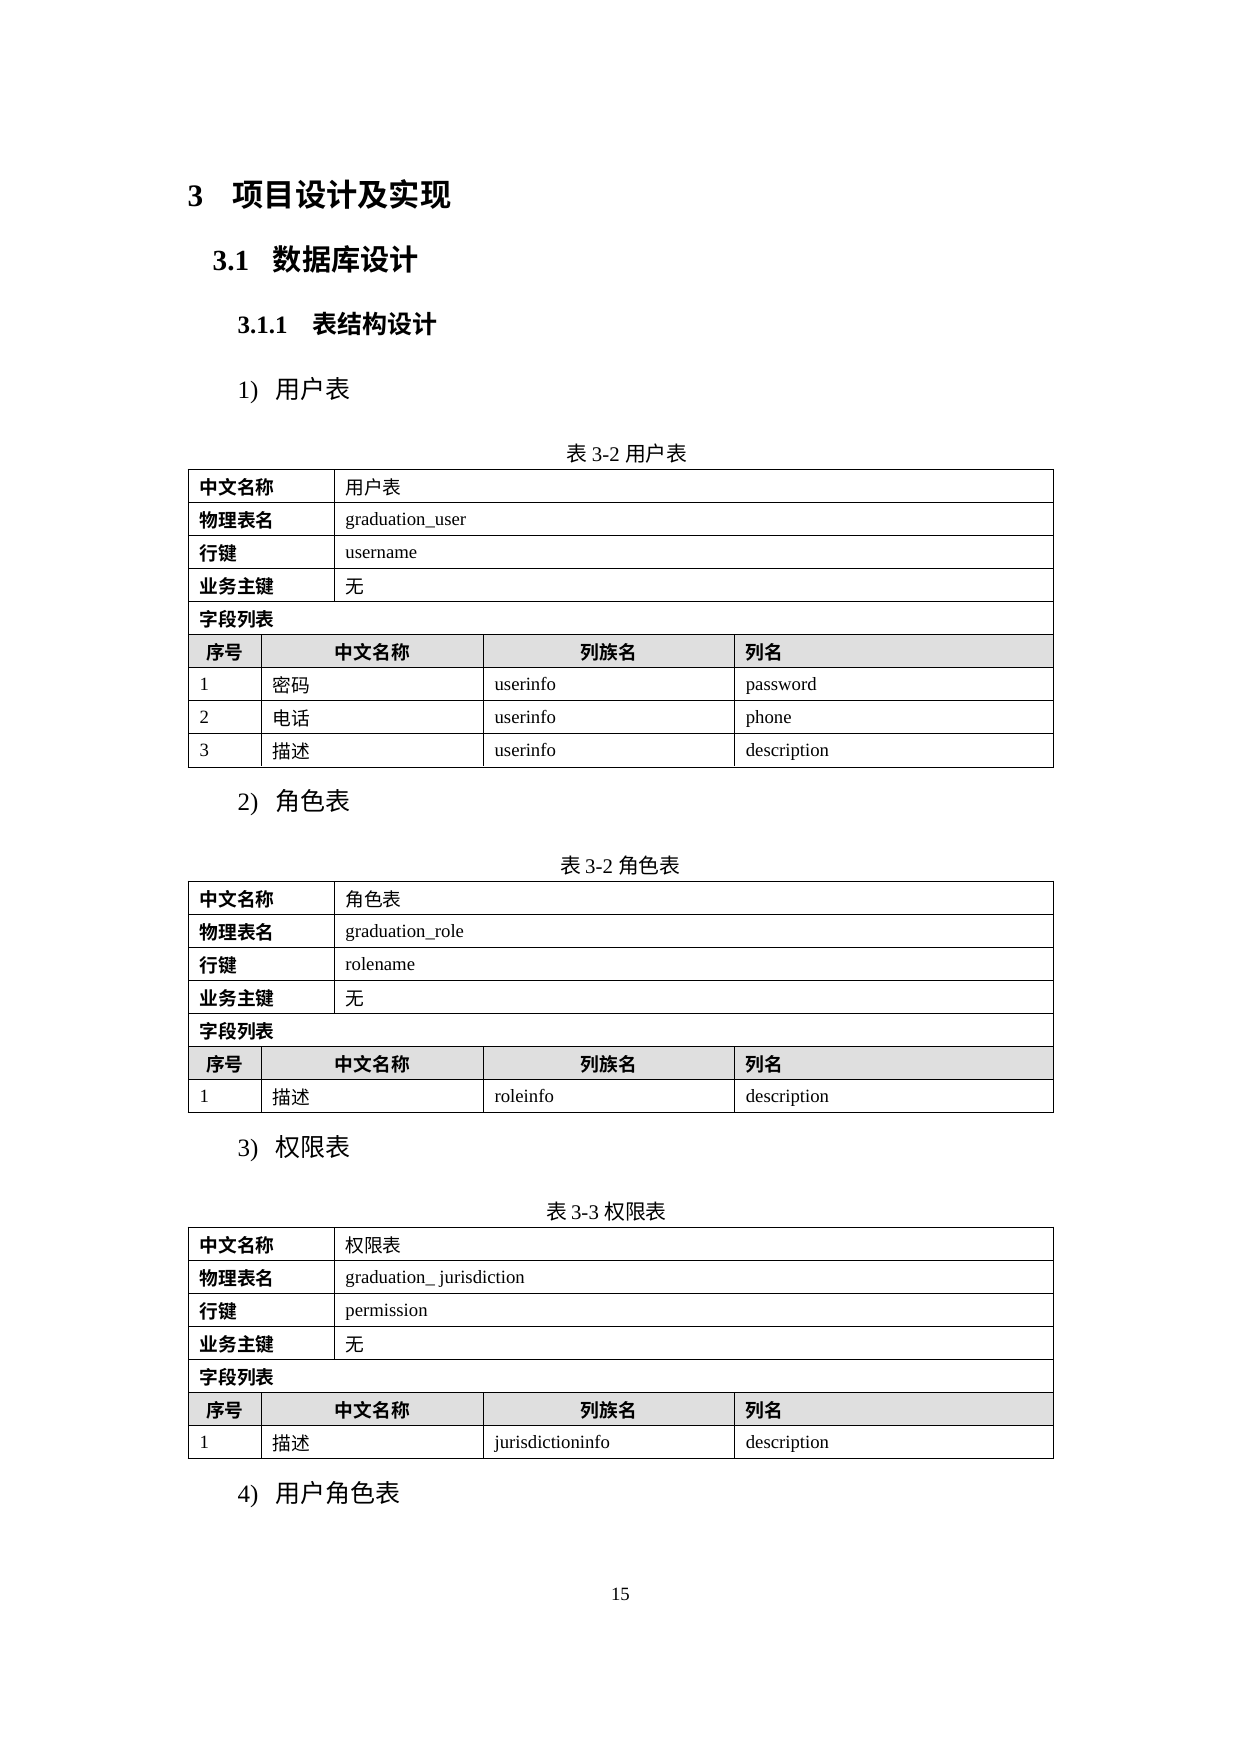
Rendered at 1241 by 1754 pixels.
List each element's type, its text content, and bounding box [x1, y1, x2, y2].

table_cell permission [335, 1294, 1053, 1326]
subtitle 项目设计及实现 [187, 160, 1053, 225]
table_cell graduation_role [335, 915, 1053, 947]
table_cell 1 [189, 668, 261, 700]
table_cell username [335, 536, 1053, 568]
table_cell 物理表名 [189, 1261, 334, 1293]
table_cell 1 [189, 1080, 261, 1112]
table_cell 字段列表 [189, 1014, 1053, 1046]
list 角色表 [237, 768, 1053, 832]
subtitle 数据库设计 [212, 225, 1053, 290]
table_cell 描述 [262, 734, 483, 766]
table_cell 物理表名 [189, 503, 334, 535]
table_header 中文名称 [189, 882, 334, 914]
table_cell 业务主键 [189, 1327, 334, 1359]
table_cell 列名 [735, 1047, 1053, 1079]
text 表3-2 角色表 [187, 848, 1053, 881]
table_cell 序号 [189, 1047, 261, 1079]
table_cell userinfo [484, 701, 734, 733]
table_cell 物理表名 [189, 915, 334, 947]
table_cell 序号 [189, 635, 261, 667]
table_cell 中文名称 [262, 1393, 483, 1425]
table_cell description [735, 1080, 1053, 1112]
table_cell 业务主键 [189, 981, 334, 1013]
table_cell 字段列表 [189, 602, 1053, 634]
list 用户表 [237, 355, 1053, 420]
table_cell 无 [335, 1327, 1053, 1359]
subtitle 表结构设计 [237, 290, 1053, 355]
table_cell 行键 [189, 948, 334, 980]
table_cell 3 [189, 734, 261, 766]
table_header 中文名称 [189, 470, 334, 502]
table_cell userinfo [484, 668, 734, 700]
table_cell 描述 [262, 1080, 483, 1112]
table_cell 描述 [262, 1426, 483, 1458]
table_cell description [735, 1426, 1053, 1458]
table_header 中文名称 [189, 1228, 334, 1260]
table_cell 列名 [735, 1393, 1053, 1425]
table_cell 行键 [189, 1294, 334, 1326]
list 用户角色表 [237, 1459, 1053, 1524]
table_cell 行键 [189, 536, 334, 568]
table_cell 无 [335, 569, 1053, 601]
table_cell 1 [189, 1426, 261, 1458]
table_cell 序号 [189, 1393, 261, 1425]
table_cell password [735, 668, 1053, 700]
list 权限表 [237, 1113, 1053, 1178]
table_cell graduation_user [335, 503, 1053, 535]
table_cell 无 [335, 981, 1053, 1013]
table_cell rolename [335, 948, 1053, 980]
table_cell roleinfo [484, 1080, 734, 1112]
table_cell 2 [189, 701, 261, 733]
table_cell 列族名 [484, 1393, 734, 1425]
table_header 用户表 [335, 470, 1053, 502]
table_cell 密码 [262, 668, 483, 700]
table_cell description [735, 734, 1053, 766]
table_cell 列族名 [484, 635, 734, 667]
table_cell graduation_ jurisdiction [335, 1261, 1053, 1293]
table_cell phone [735, 701, 1053, 733]
table_cell userinfo [484, 734, 734, 766]
table_cell 中文名称 [262, 1047, 483, 1079]
table_cell 电话 [262, 701, 483, 733]
table_cell 列名 [735, 635, 1053, 667]
table_cell 中文名称 [262, 635, 483, 667]
table_header 权限表 [335, 1228, 1053, 1260]
table_cell 列族名 [484, 1047, 734, 1079]
text 表3-3 权限表 [275, 1194, 1053, 1227]
table_header 角色表 [335, 882, 1053, 914]
table_cell 字段列表 [189, 1360, 1053, 1392]
table_cell 业务主键 [189, 569, 334, 601]
table_cell jurisdictioninfo [484, 1426, 734, 1458]
